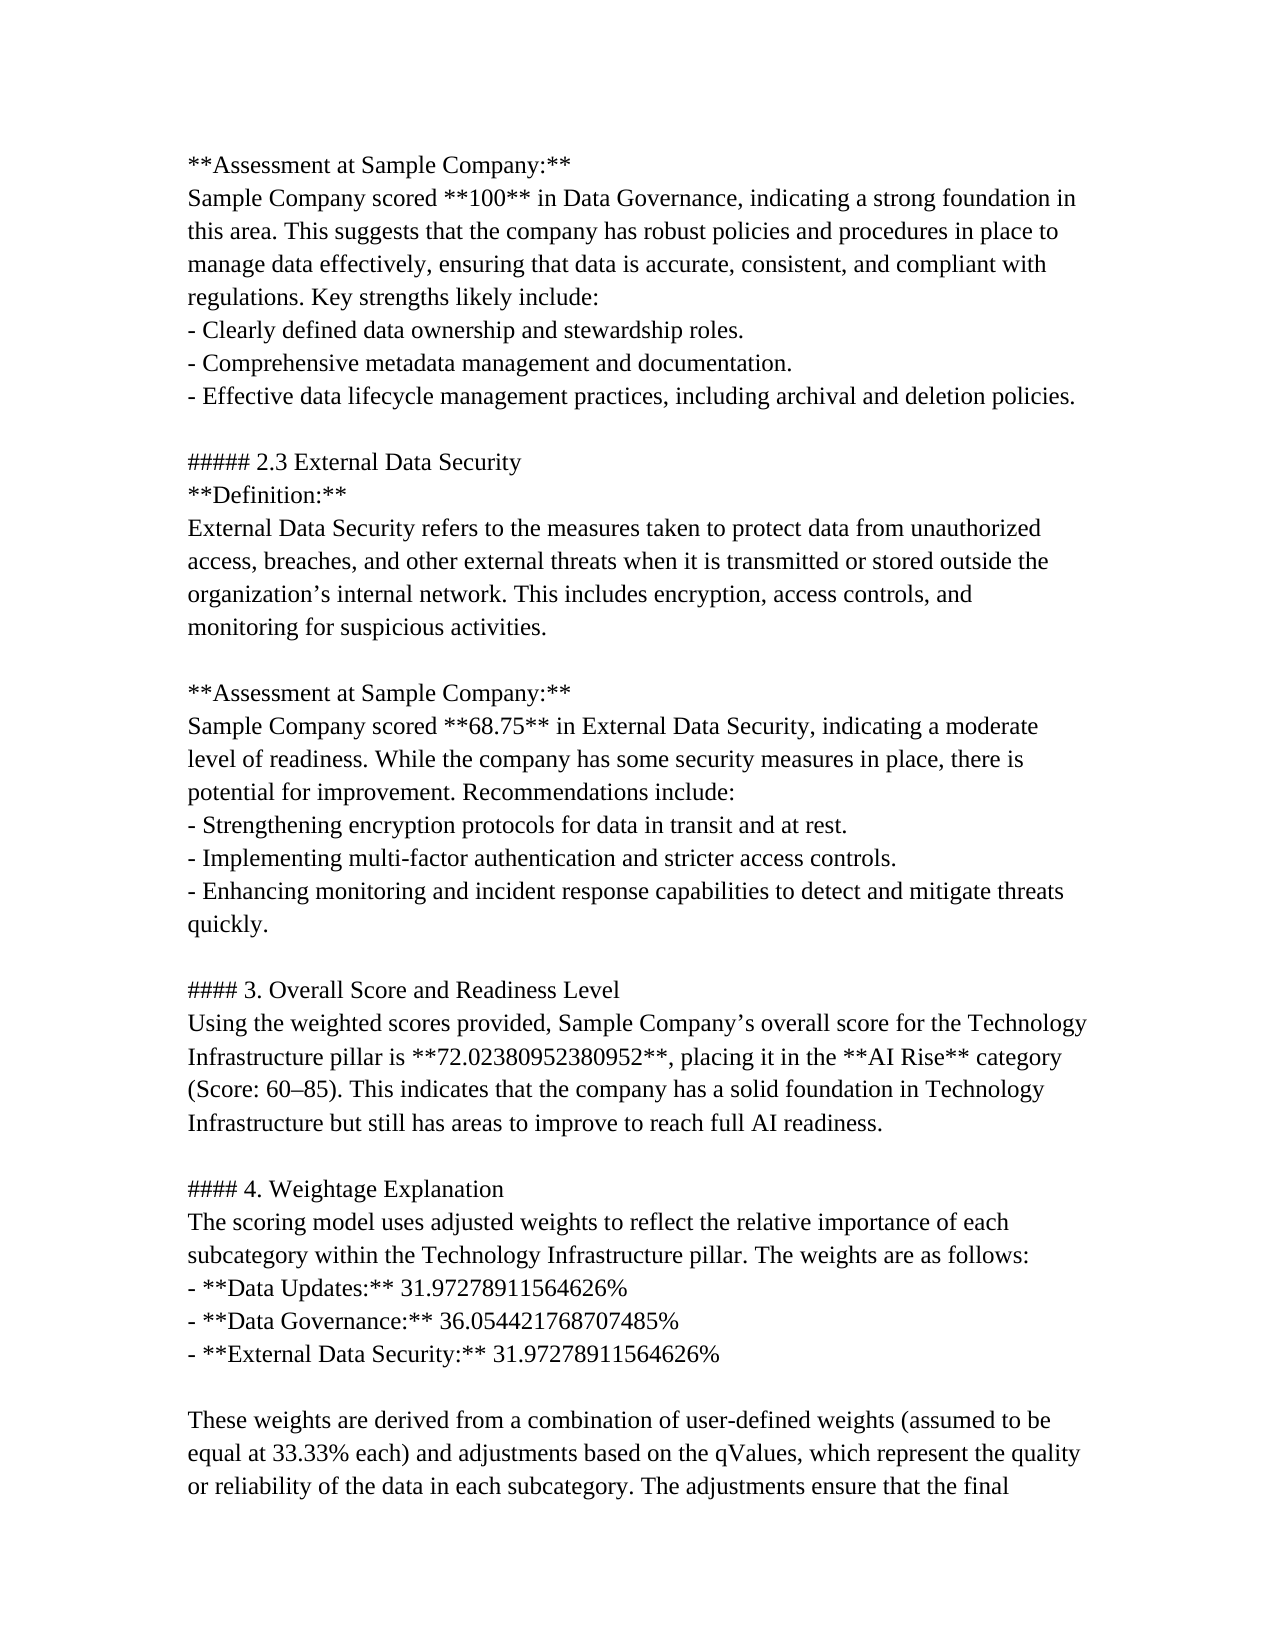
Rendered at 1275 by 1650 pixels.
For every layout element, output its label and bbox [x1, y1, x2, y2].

text [187, 150, 1087, 1499]
